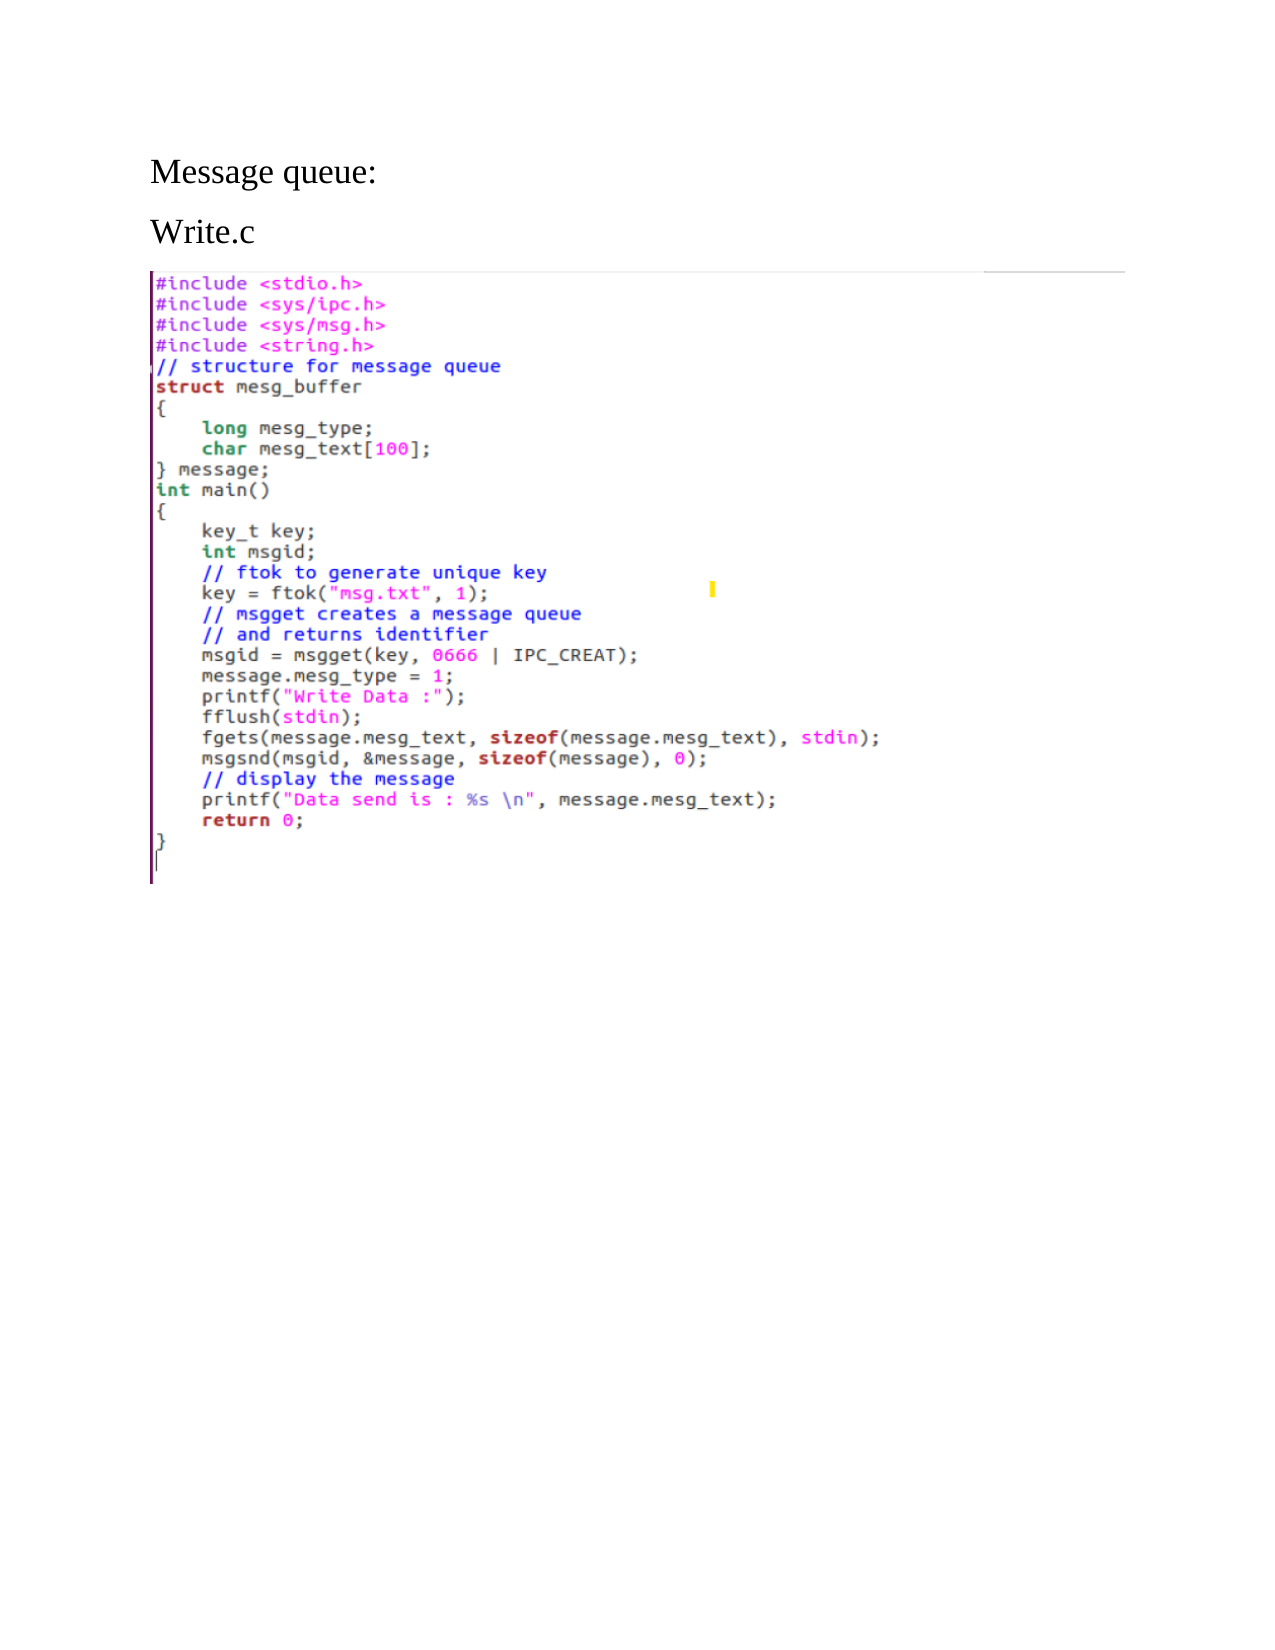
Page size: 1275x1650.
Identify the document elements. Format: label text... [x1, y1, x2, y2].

picture [150, 271, 1125, 884]
text Message queue: [150, 150, 1125, 191]
text Write.c [150, 211, 1125, 252]
